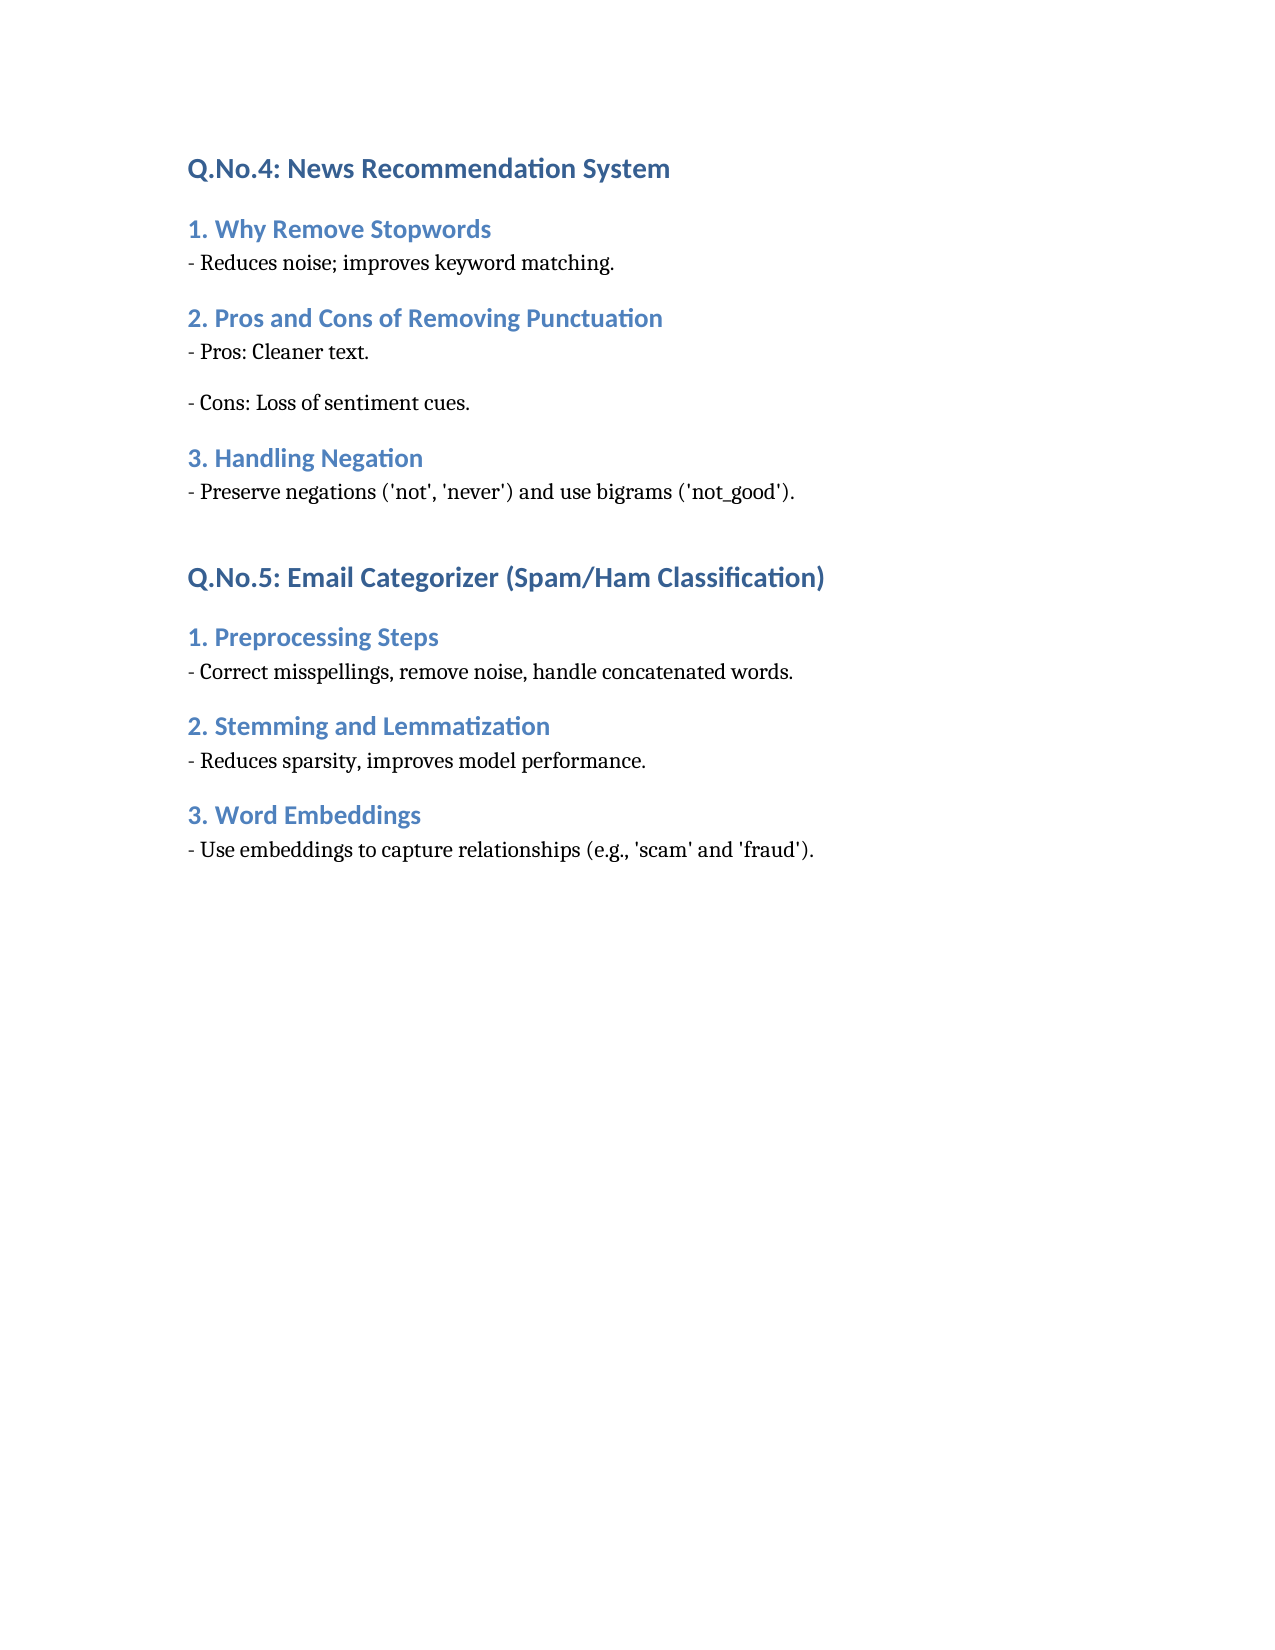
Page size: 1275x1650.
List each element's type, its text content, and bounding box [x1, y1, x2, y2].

text - Cons: Loss of sentiment cues. [187, 390, 1087, 416]
subtitle Q.No.5: Email Categorizer (Spam/Ham Classification) [187, 559, 1087, 594]
text - Preserve negations ('not', 'never') and use bigrams ('not_good'). [187, 479, 1087, 505]
subtitle 1. Why Remove Stopwords [187, 212, 1087, 245]
subtitle 3. Word Embeddings [187, 798, 1087, 832]
subtitle Q.No.4: News Recommendation System [187, 150, 1087, 186]
subtitle 3. Handling Negation [187, 441, 1087, 474]
subtitle 1. Preprocessing Steps [187, 621, 1087, 654]
text - Reduces noise; improves keyword matching. [187, 250, 1087, 276]
subtitle 2. Pros and Cons of Removing Punctuation [187, 301, 1087, 334]
subtitle 2. Stemming and Lemmatization [187, 709, 1087, 743]
text - Correct misspellings, remove noise, handle concatenated words. [187, 658, 1087, 685]
text - Pros: Cleaner text. [187, 339, 1087, 365]
text - Use embeddings to capture relationships (e.g., 'scam' and 'fraud'). [187, 836, 1087, 863]
text - Reduces sparsity, improves model performance. [187, 747, 1087, 774]
